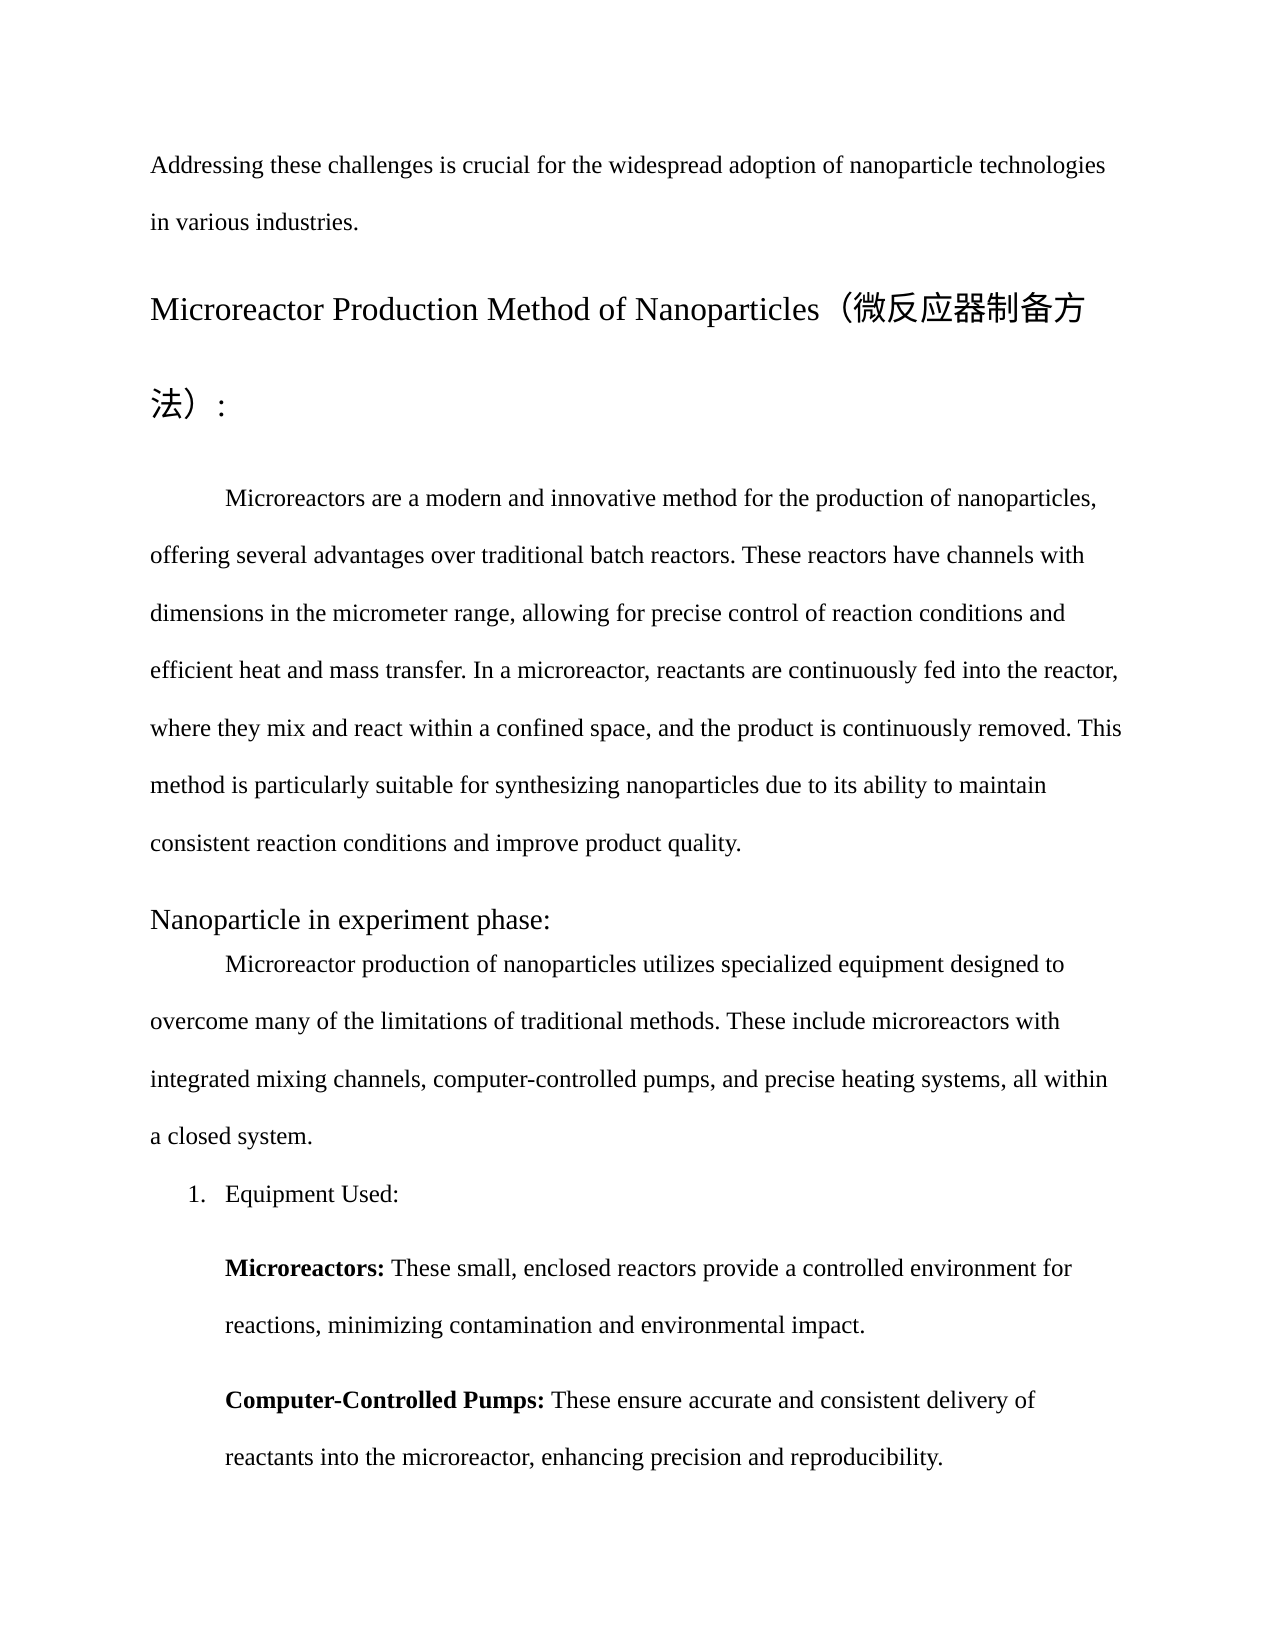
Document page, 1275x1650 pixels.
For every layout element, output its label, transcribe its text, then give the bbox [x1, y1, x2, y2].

list Equipment Used: [187, 1179, 1125, 1208]
text Computer-Controlled Pumps: These ensure accurate and consistent delivery of reactants into the microreactor, enhancing precision and reproducibility. [225, 1385, 1125, 1471]
text Microreactors are a modern and innovative method for the production of nanoparticles, offering several advantages over traditional batch reactors. These reactors have channels with dimensions in the micrometer range, allowing for precise control of reaction conditions and efficient heat and mass transfer. In a microreactor, reactants are continuously fed into the reactor, where they mix and react within a confined space, and the product is continuously removed. This method is particularly suitable for synthesizing nanoparticles due to its ability to maintain consistent reaction conditions and improve product quality. [150, 483, 1125, 857]
text Microreactors: These small, enclosed reactors provide a controlled environment for reactions, minimizing contamination and environmental impact. [225, 1253, 1125, 1339]
text Overall, while batch reactors are highly effective for nanoparticle synthesis at the lab scale, significant challenges must be addressed to achieve successful upscaling to industrial production. These include ensuring consistent reaction conditions, managing the transition from open to closed systems, and overcoming the inefficiencies associated with batch processing. Addressing these challenges is crucial for the widespread adoption of nanoparticle technologies in various industries. [150, 150, 1125, 236]
subtitle Microreactor Production Method of Nanoparticles（微反应器制备方法）: [150, 282, 1125, 426]
subtitle Nanoparticle in experiment phase: [150, 902, 1125, 936]
text Microreactor production of nanoparticles utilizes specialized equipment designed to overcome many of the limitations of traditional methods. These include microreactors with integrated mixing channels, computer-controlled pumps, and precise heating systems, all within a closed system. [150, 949, 1125, 1150]
